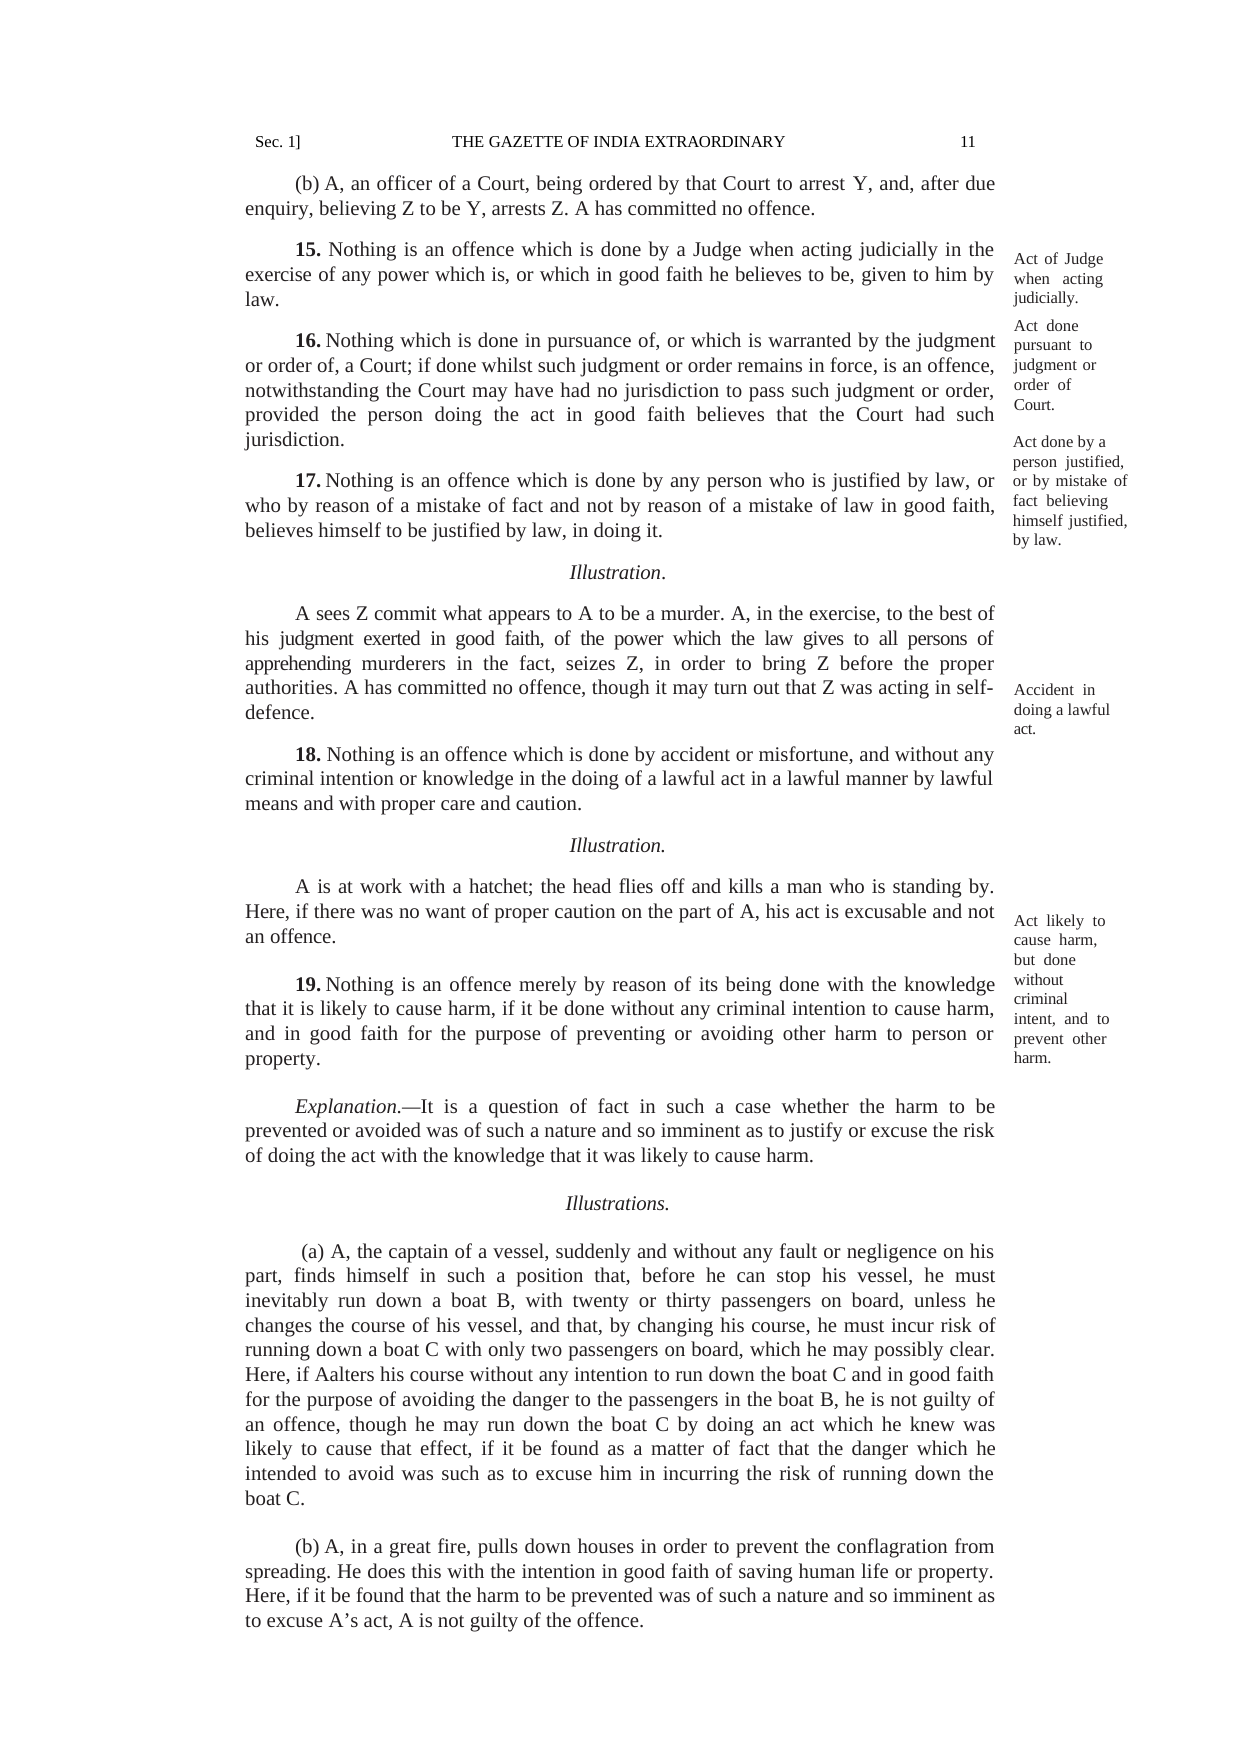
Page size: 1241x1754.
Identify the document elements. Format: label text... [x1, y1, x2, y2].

text Explanation.—It is a question of fact in such a case whether the harm to be prevented or avoided was of such a nature and so imminent as to justify or excuse the risk of doing the act with the knowledge that it was likely to cause harm. [245, 1094, 995, 1167]
text A sees Z commit what appears to A to be a murder. A, in the exercise, to the best of his judgment exerted in good faith, of the power which the law gives to all persons of apprehending murderers in the fact, seizes Z, in order to bring Z before the proper authorities. A has committed no offence, though it may turn out that Z was acting in self-defence. [245, 601, 995, 724]
list A, an officer of a Court, being ordered by that Court to arrest Y, and, after due enquiry, believing Z to be Y, arrests Z. A has committed no offence. [245, 171, 996, 220]
list Nothing which is done in pursuance of, or which is warranted by the judgment or order of, a Court; if done whilst such judgment or order remains in force, is an offence, notwithstanding the Court may have had no jurisdiction to pass such judgment or order, provided the person doing the act in good faith believes that the Court had such jurisdiction. [245, 328, 996, 451]
text A is at work with a hatchet; the head flies off and kills a man who is standing by. Here, if there was no want of proper caution on the part of A, his act is excusable and not an offence. [245, 874, 995, 948]
text Illustrations. [565, 1190, 996, 1214]
text Act done by a person justified, or by mistake of fact believing himself justified, by law. [1013, 432, 1136, 549]
text Act of Judge when acting judicially. [1014, 249, 1103, 307]
list Nothing is an offence which is done by a Judge when acting judicially in the exercise of any power which is, or which in good faith he believes to be, given to him by law. [245, 237, 996, 311]
text Illustration. [569, 833, 996, 857]
text Act done pursuant to judgment or order of Court. [1014, 316, 1108, 413]
list A, the captain of a vessel, suddenly and without any fault or negligence on his part, finds himself in such a position that, before he can stop his vessel, he must inevitably run down a boat B, with twenty or thirty passengers on board, unless he changes the course of his vessel, and that, by changing his course, he must incur risk of running down a boat C with only two passengers on board, which he may possibly clear. Here, if Aalters his course without any intention to run down the boat C and in good faith for the purpose of avoiding the danger to the passengers in the boat B, he is not guilty of an offence, though he may run down the boat C by doing an act which he knew was likely to cause that effect, if it be found as a matter of fact that the danger which he intended to avoid was such as to excuse him in incurring the risk of running down the boat C. [245, 1239, 996, 1509]
text Illustration. [569, 560, 996, 584]
list Nothing is an offence which is done by accident or misfortune, and without any criminal intention or knowledge in the doing of a lawful act in a lawful manner by lawful means and with proper care and caution. [245, 741, 996, 815]
list Nothing is an offence merely by reason of its being done with the knowledge that it is likely to cause harm, if it be done without any criminal intention to cause harm, and in good faith for the purpose of preventing or avoiding other harm to person or property. [245, 972, 996, 1070]
text Act likely to cause harm, but done without criminal intent, and to prevent other harm. [1014, 910, 1112, 1067]
text Accident in doing a lawful act. [1014, 680, 1116, 738]
list A, in a great fire, pulls down houses in order to prevent the conflagration from spreading. He does this with the intention in good faith of saving human life or property. Here, if it be found that the harm to be prevented was of such a nature and so imminent as to excuse A’s act, A is not guilty of the offence. [245, 1534, 996, 1632]
list Nothing is an offence which is done by any person who is justified by law, or who by reason of a mistake of fact and not by reason of a mistake of law in good faith, believes himself to be justified by law, in doing it. [245, 468, 996, 542]
